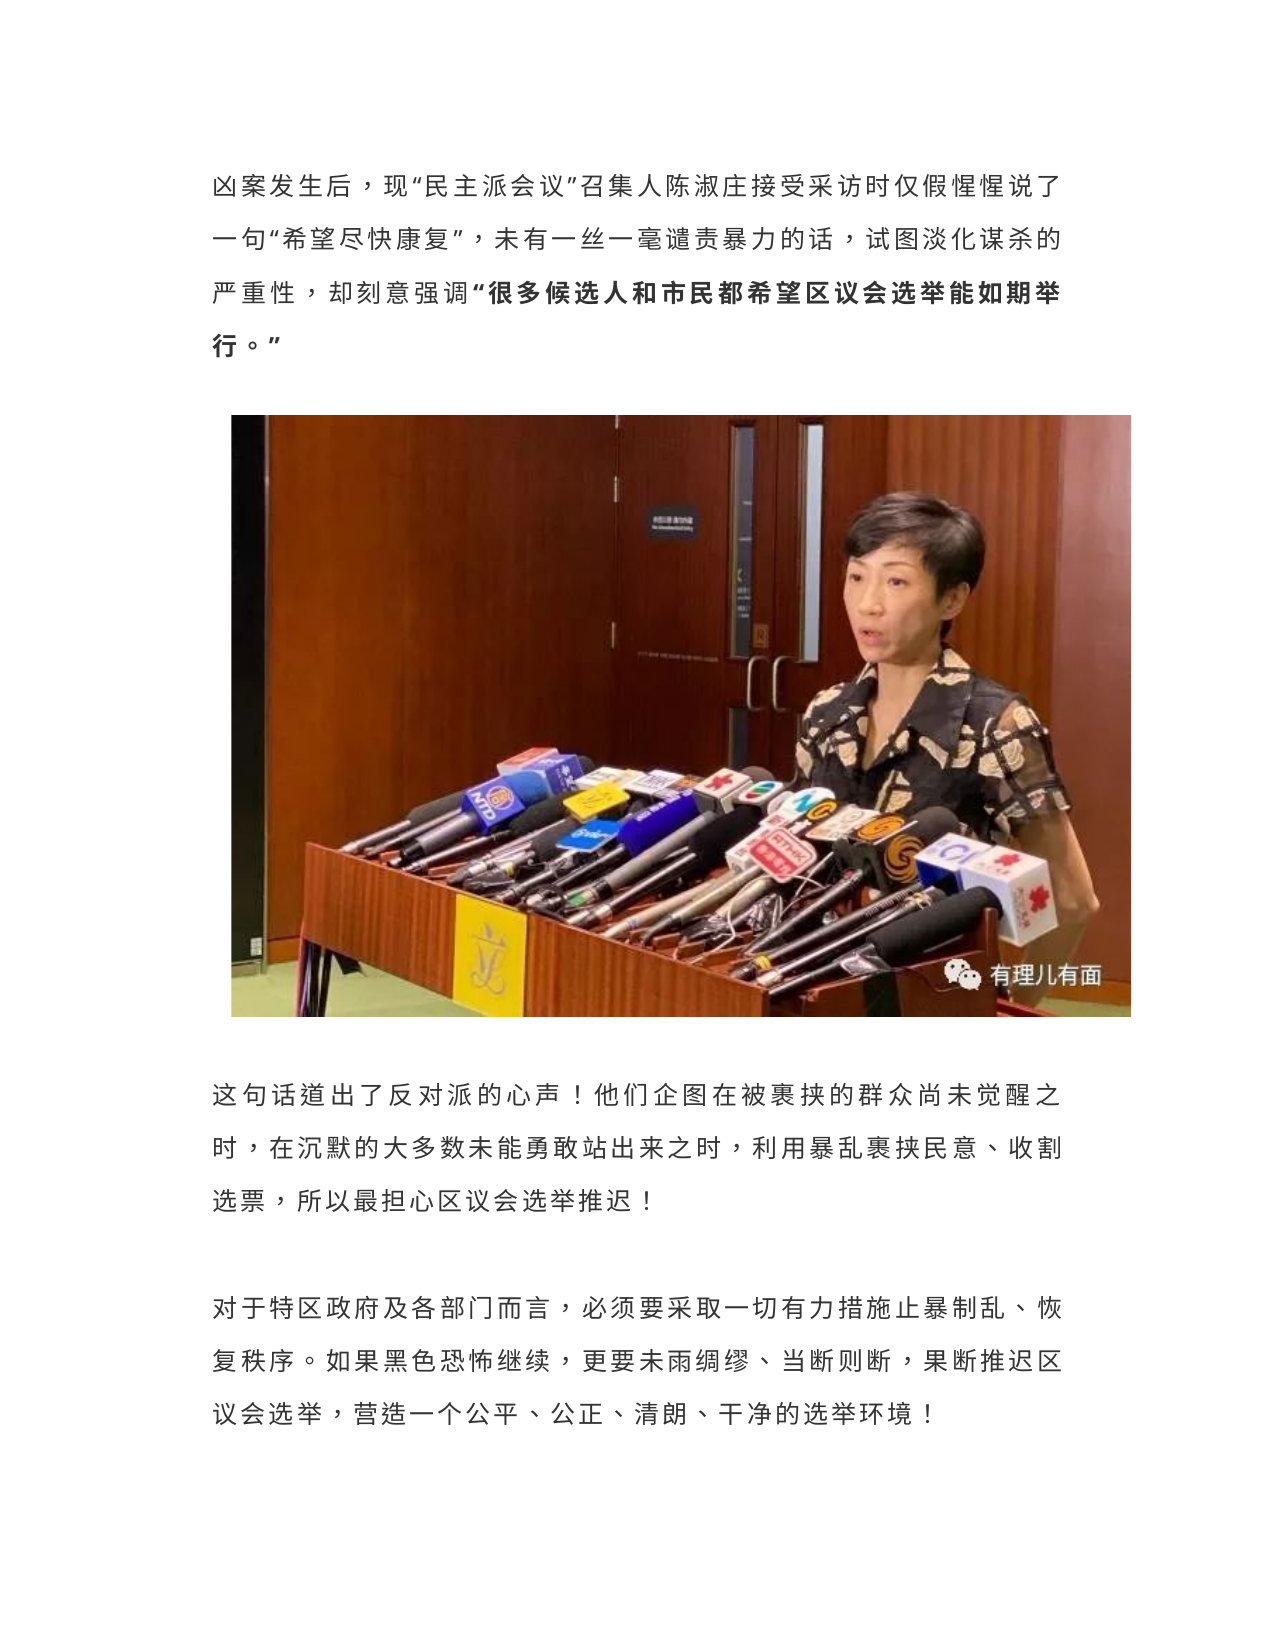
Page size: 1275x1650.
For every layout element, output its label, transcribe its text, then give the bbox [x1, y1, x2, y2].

picture [231, 415, 1132, 1017]
text 对于特区政府及各部门而言，必须要采取一切有力措施止暴制乱、恢复秩序。如果黑色恐怖继续，更要未雨绸缪、当断则断，果断推迟区议会选举，营造一个公平、公正、清朗、干净的选举环境！ [212, 1271, 1062, 1431]
text 凶案发生后，现“民主派会议”召集人陈淑庄接受采访时仅假惺惺说了一句“希望尽快康复”，未有一丝一毫谴责暴力的话，试图淡化谋杀的严重性，却刻意强调“很多候选人和市民都希望区议会选举能如期举行。” [212, 150, 1062, 362]
text 这句话道出了反对派的心声！他们企图在被裹挟的群众尚未觉醒之时，在沉默的大多数未能勇敢站出来之时，利用暴乱裹挟民意、收割选票，所以最担心区议会选举推迟！ [212, 1059, 1062, 1218]
